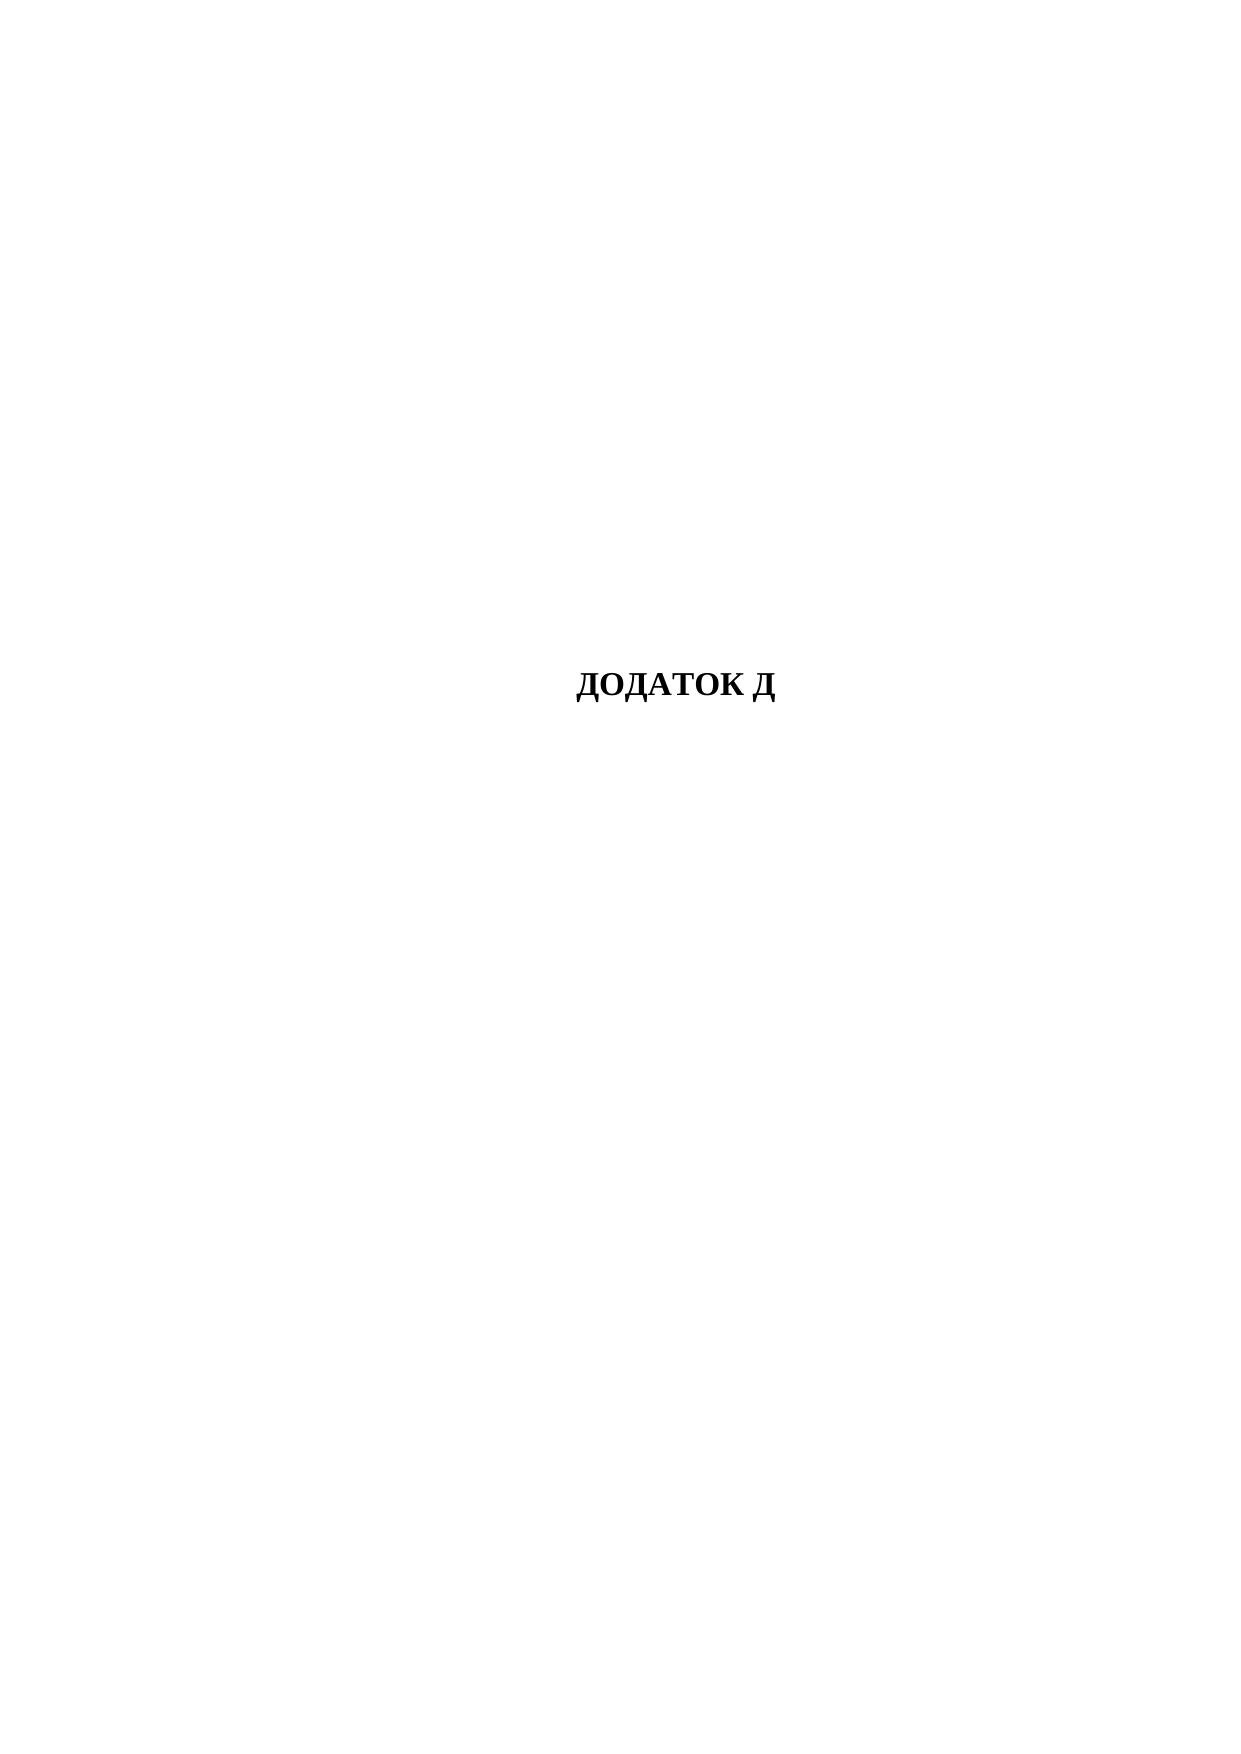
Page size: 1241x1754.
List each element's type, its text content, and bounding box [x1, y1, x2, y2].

text ДОДАТОК Д [118, 664, 1196, 702]
